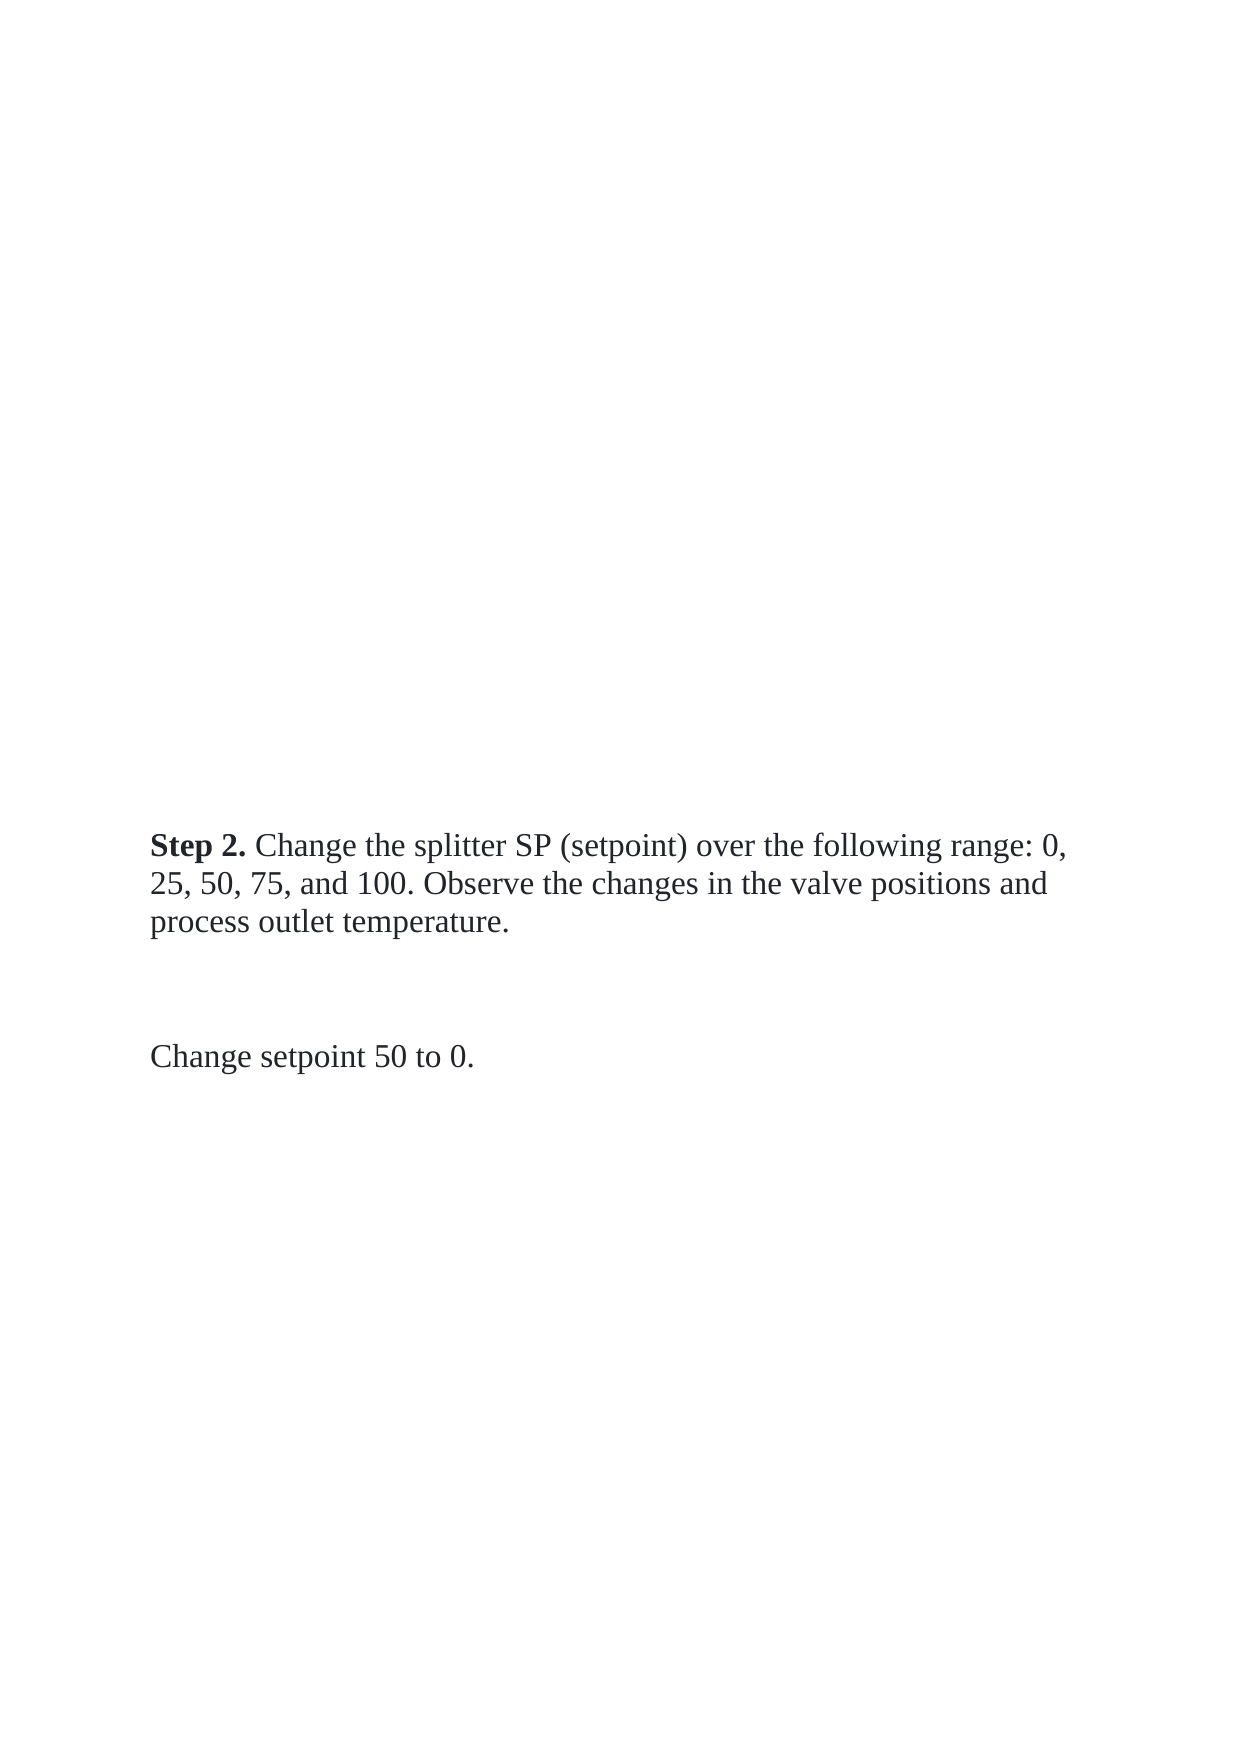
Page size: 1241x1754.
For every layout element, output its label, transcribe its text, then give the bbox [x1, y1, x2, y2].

text Step 2. Change the splitter SP (setpoint) over the following range: 0, 25, 50, 75, and 100. Observe the changes in the valve positions and process outlet temperature. [150, 825, 1090, 940]
text Change setpoint 50 to 0. [150, 1037, 1090, 1075]
